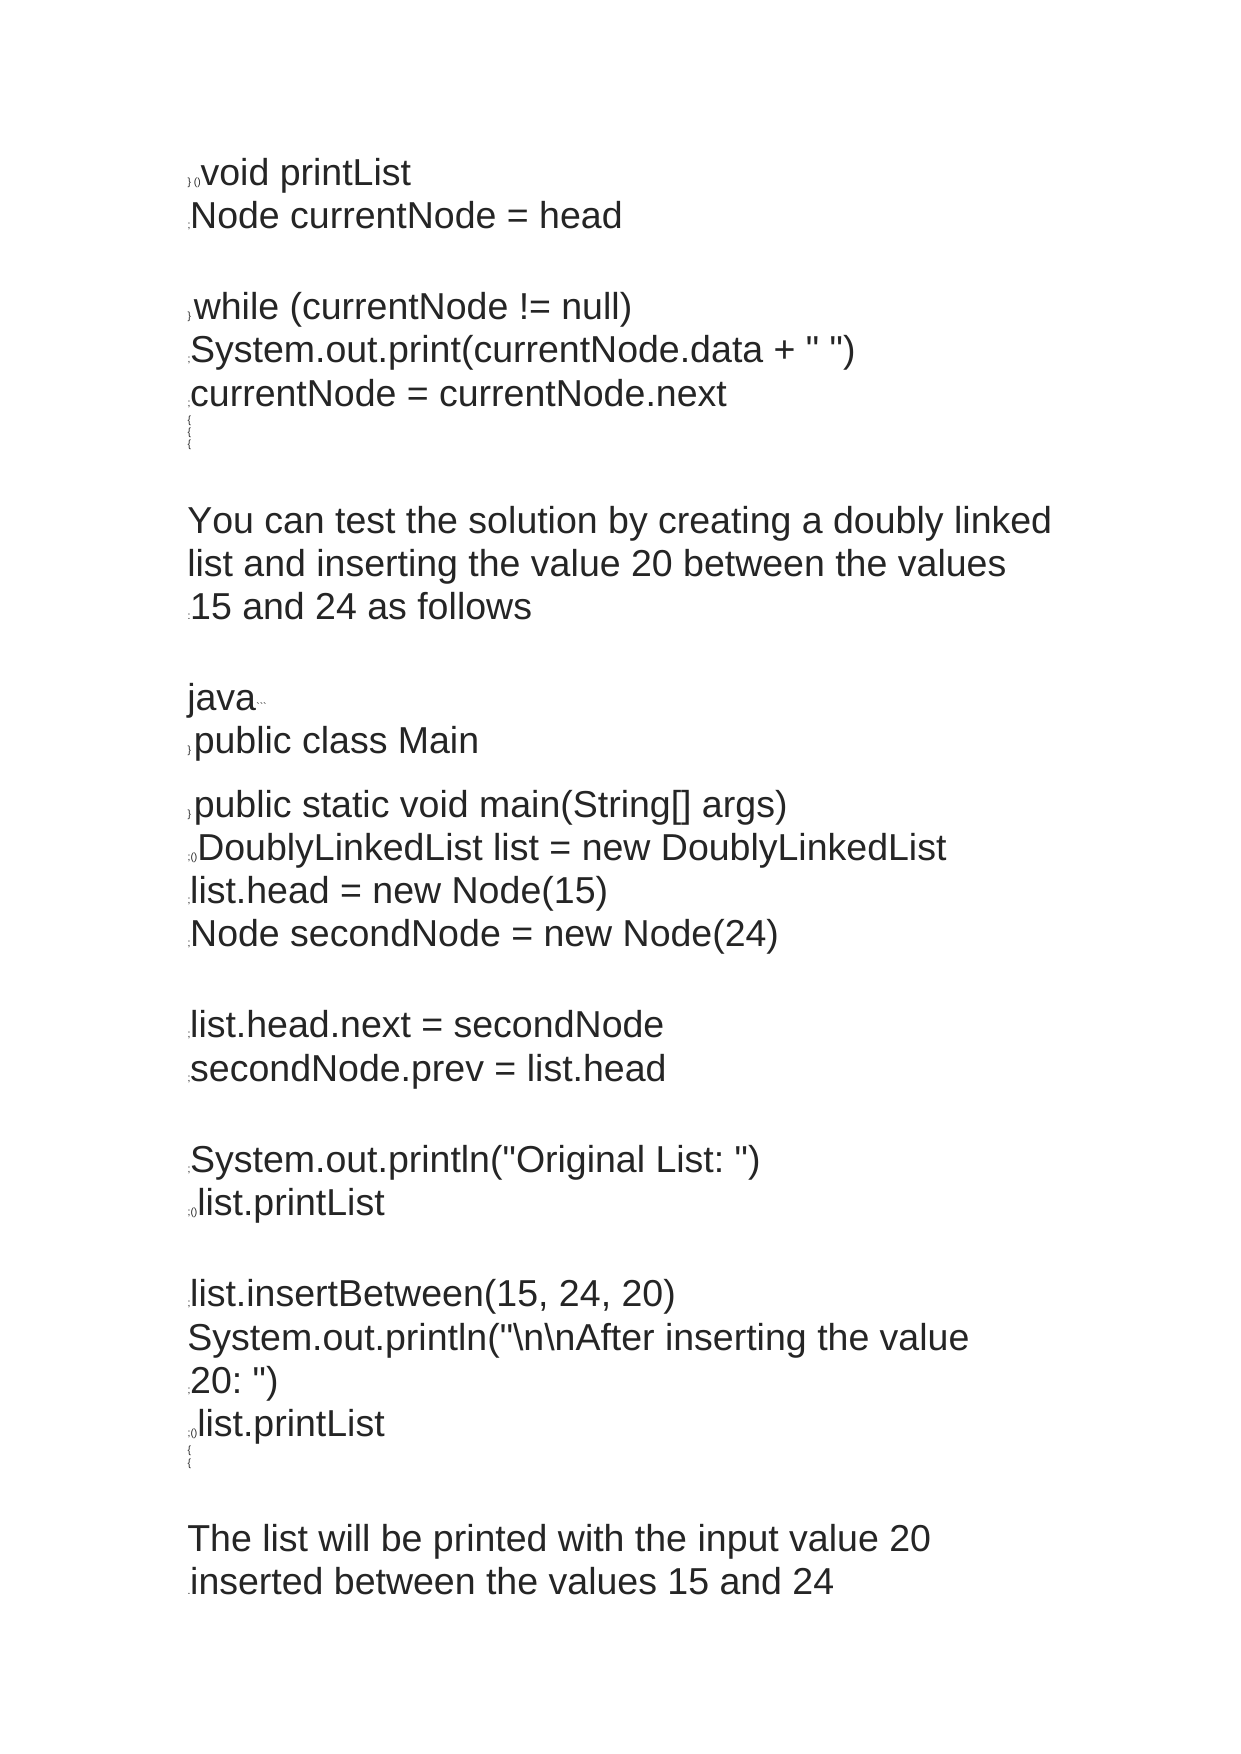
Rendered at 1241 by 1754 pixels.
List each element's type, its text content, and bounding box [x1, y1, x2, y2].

text list.printList(); [187, 1180, 1053, 1223]
text ```java [187, 676, 1053, 719]
text list.head.next = secondNode; [187, 1003, 1053, 1046]
text while (currentNode != null) { [187, 284, 1053, 328]
text public class Main { [187, 719, 1053, 762]
text DoublyLinkedList list = new DoublyLinkedList(); [187, 825, 1053, 868]
text currentNode = currentNode.next; [187, 371, 1053, 414]
text Node currentNode = head; [187, 193, 1053, 236]
text System.out.println("\n\nAfter inserting the value 20: "); [187, 1315, 1053, 1401]
text System.out.println("Original List: "); [187, 1137, 1053, 1180]
text public static void main(String[] args) { [187, 782, 1053, 825]
text secondNode.prev = list.head; [187, 1046, 1053, 1089]
text You can test the solution by creating a doubly linked list and inserting the value 20 between the values 15 and 24 as follows: [187, 498, 1053, 627]
text The list will be printed with the input value 20 inserted between the values 15 and 24. [187, 1516, 1053, 1603]
text list.head = new Node(15); [187, 868, 1053, 911]
text list.insertBetween(15, 24, 20); [187, 1272, 1053, 1315]
text void printList() { [187, 150, 1053, 193]
text System.out.print(currentNode.data + " "); [187, 328, 1053, 371]
text list.printList(); [187, 1401, 1053, 1444]
text Node secondNode = new Node(24); [187, 911, 1053, 954]
